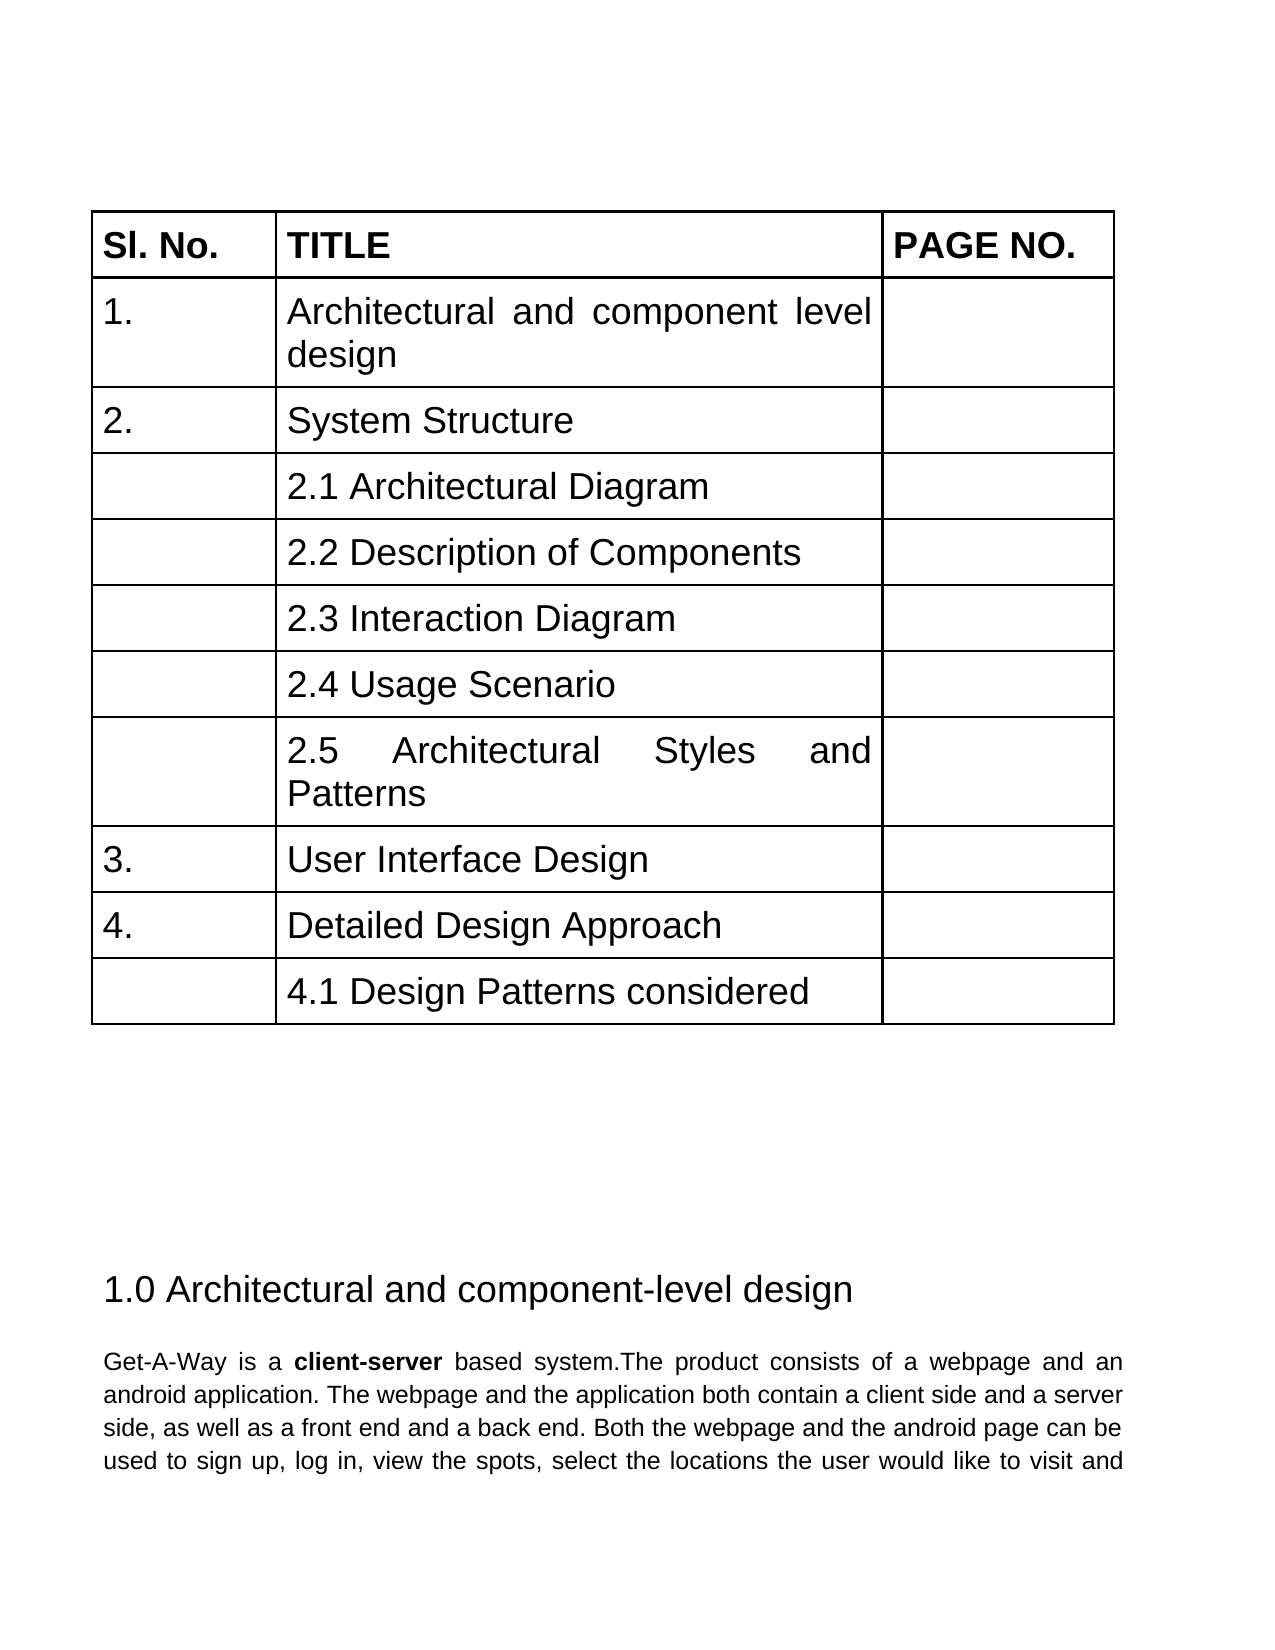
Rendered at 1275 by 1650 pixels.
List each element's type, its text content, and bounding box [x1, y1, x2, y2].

table_header Sl. No. [93, 213, 275, 276]
table_header PAGE NO. [884, 213, 1113, 276]
table_cell [93, 652, 275, 716]
table_cell [884, 959, 1113, 1023]
table_cell [884, 652, 1113, 716]
table_cell [884, 827, 1113, 891]
table_header TITLE [277, 213, 881, 276]
table_cell 2. [93, 388, 275, 452]
table_cell Architectural and component ­level design [277, 279, 881, 386]
table_cell User Interface Design [277, 827, 881, 891]
table_cell [884, 718, 1113, 825]
table_cell [93, 718, 275, 825]
table_cell [93, 586, 275, 650]
table_cell 4.1 Design Patterns considered [277, 959, 881, 1023]
table_cell [93, 520, 275, 584]
table_cell Detailed Design Approach [277, 893, 881, 957]
table_cell 2.4 Usage Scenario [277, 652, 881, 716]
table_cell System Structure [277, 388, 881, 452]
table_cell [93, 454, 275, 518]
text 1.0 Architectural and component-level design [103, 1267, 1125, 1310]
table_cell 2.3 Interaction Diagram [277, 586, 881, 650]
table_cell [884, 454, 1113, 518]
table_cell [884, 520, 1113, 584]
table_cell 2.1 Architectural Diagram [277, 454, 881, 518]
table_cell 4. [93, 893, 275, 957]
table_cell 2.2 Description of Components [277, 520, 881, 584]
table_cell 2.5 Architectural Styles and Patterns [277, 718, 881, 825]
table_cell [884, 893, 1113, 957]
table_cell 1. [93, 279, 275, 386]
table_cell [884, 279, 1113, 386]
table_cell [884, 388, 1113, 452]
table_cell 3. [93, 827, 275, 891]
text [103, 1347, 1125, 1474]
table_cell [884, 586, 1113, 650]
table_cell [93, 959, 275, 1023]
